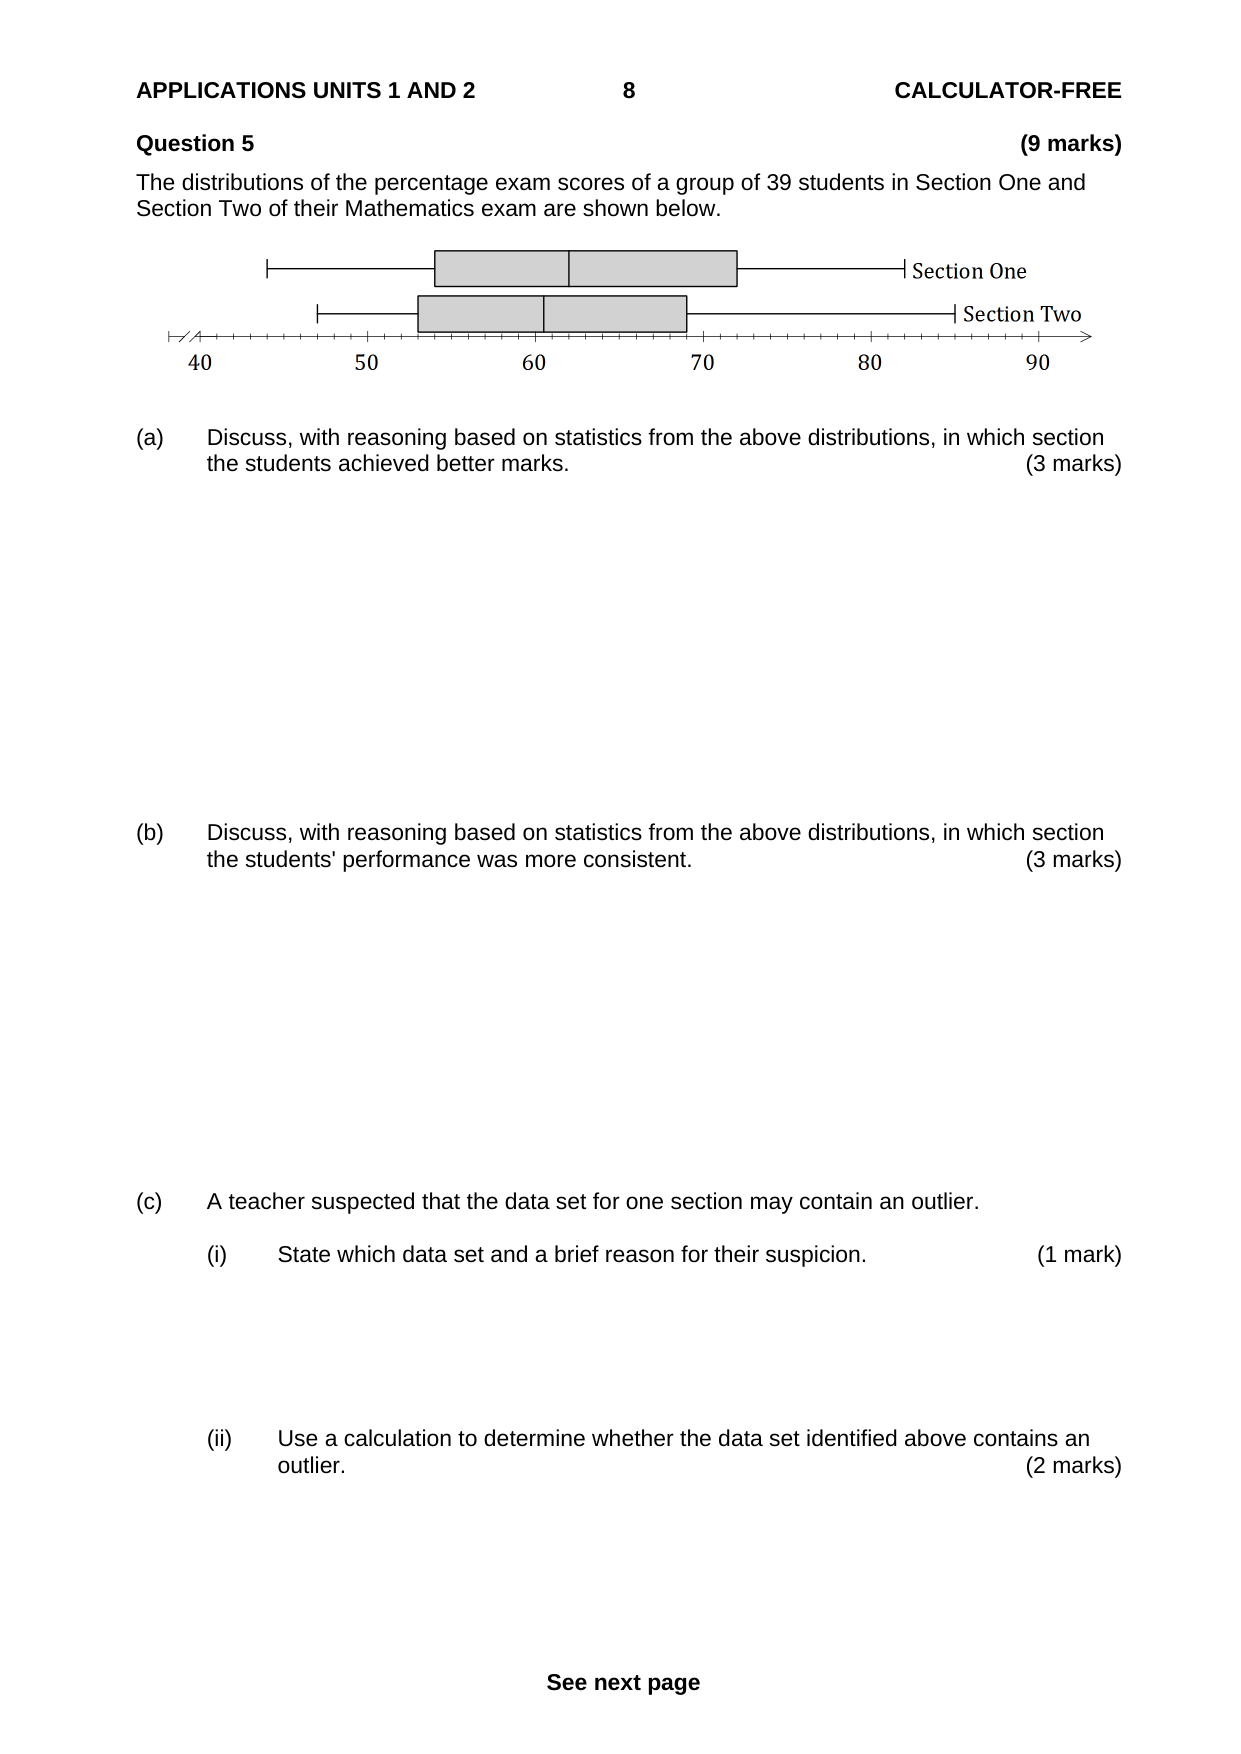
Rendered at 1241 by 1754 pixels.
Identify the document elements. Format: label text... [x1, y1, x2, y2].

text (c) A teacher suspected that the data set for one section may contain an outlier. [136, 1188, 1122, 1214]
picture [165, 247, 1093, 372]
text The distributions of the percentage exam scores of a group of 39 students in Section One and Section Two of their Mathematics exam are shown below. [136, 169, 1122, 221]
text (ii) Use a calculation to determine whether the data set identified above contains an outlier. (2 marks) [207, 1425, 1122, 1478]
text Question 5 (9 marks) [136, 130, 1122, 156]
text (b) Discuss, with reasoning based on statistics from the above distributions, in which section the students' performance was more consistent. (3 marks) [136, 819, 1122, 872]
text (a) Discuss, with reasoning based on statistics from the above distributions, in which section the students achieved better marks. (3 marks) [136, 424, 1122, 477]
text (i) State which data set and a brief reason for their suspicion. (1 mark) [207, 1241, 1122, 1267]
